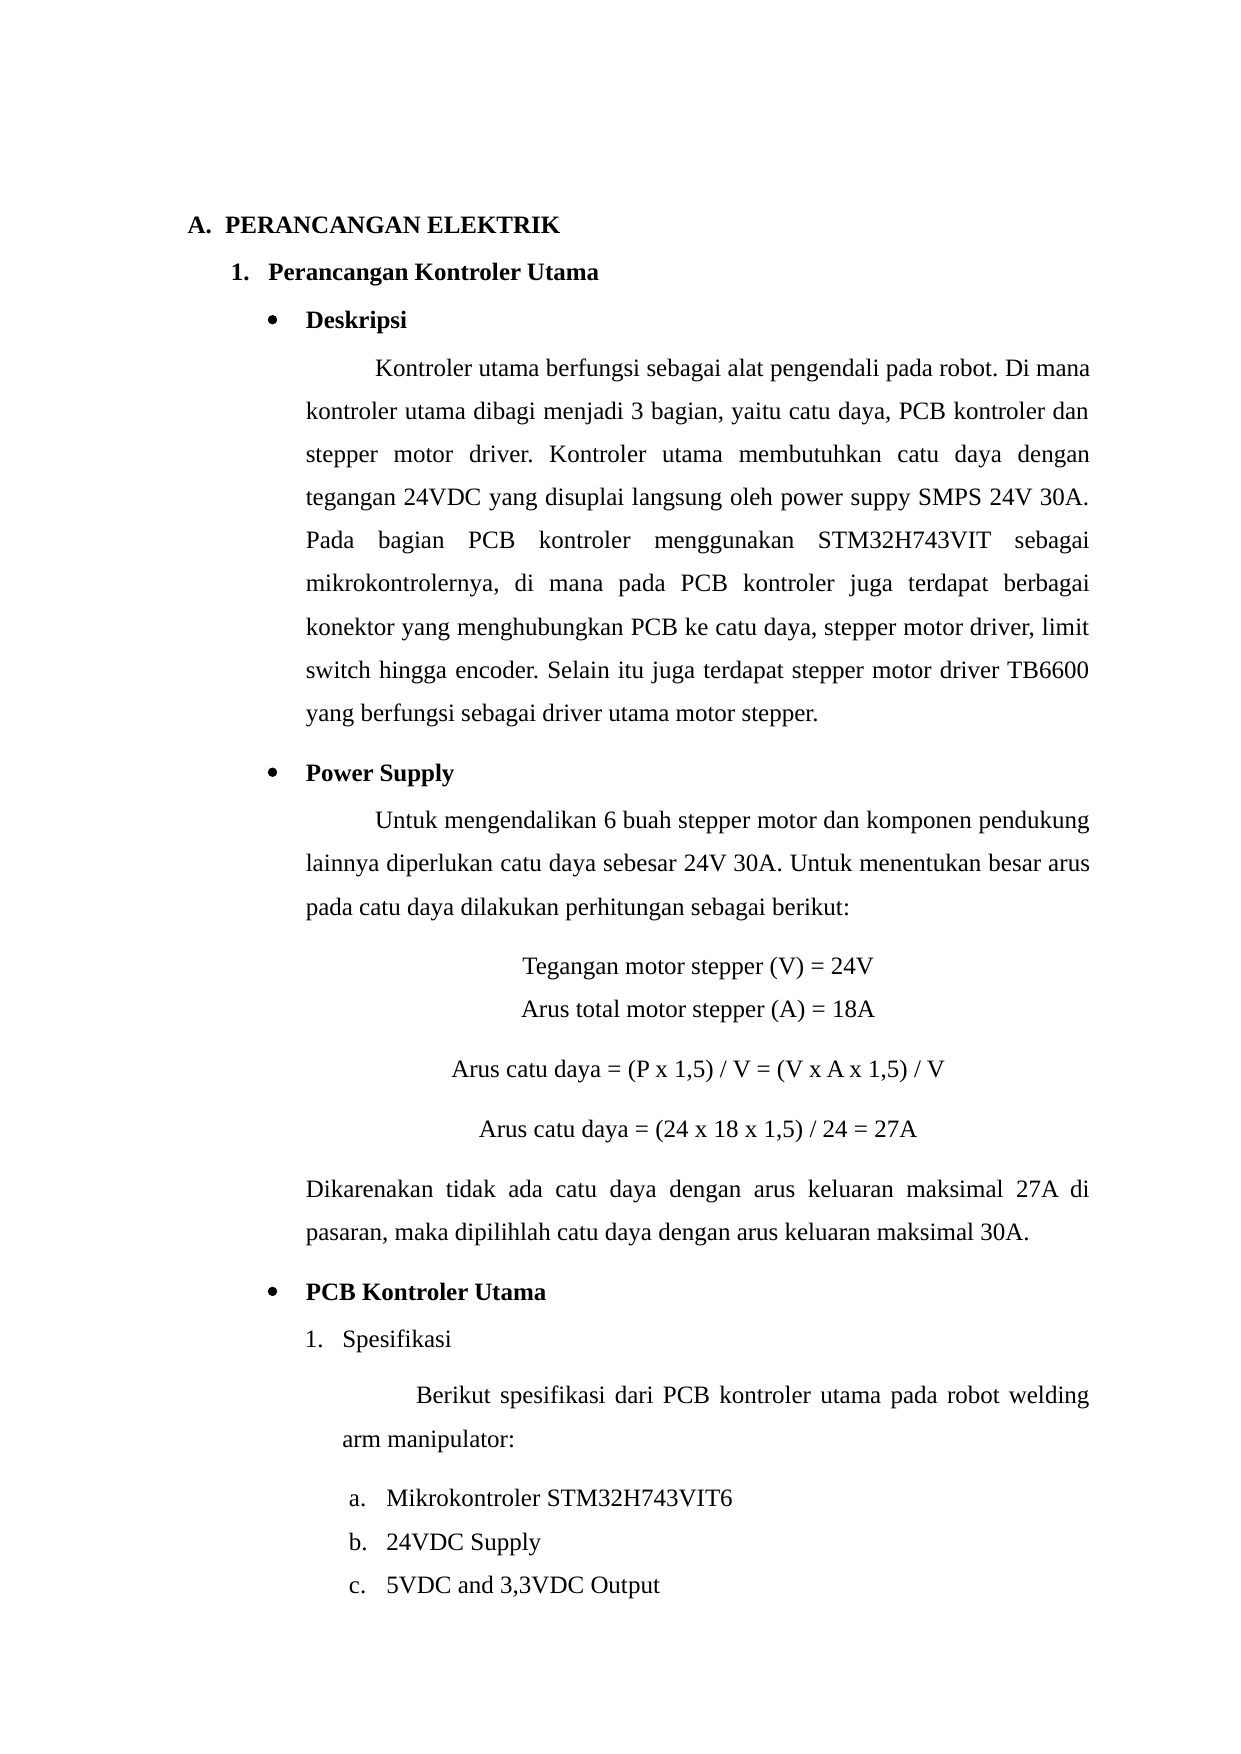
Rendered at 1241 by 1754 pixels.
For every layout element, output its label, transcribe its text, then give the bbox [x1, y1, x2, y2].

text Dikarenakan tidak ada catu daya dengan arus keluaran maksimal 27A di pasaran, maka dipilihlah catu daya dengan arus keluaran maksimal 30A. [306, 1174, 1090, 1246]
text Arus catu daya = (P x 1,5) / V = (V x A x 1,5) / V [306, 1054, 1090, 1083]
text Tegangan motor stepper (V) = 24V [306, 951, 1090, 980]
subtitle PERANCANGAN ELEKTRIK [187, 210, 1090, 238]
subtitle Power Supply [268, 758, 1090, 786]
text Berikut spesifikasi dari PCB kontroler utama pada robot welding arm manipulator: [342, 1381, 1090, 1452]
list 24VDC Supply [349, 1527, 1090, 1555]
subtitle Deskripsi [268, 305, 1090, 334]
subtitle PCB Kontroler Utama [268, 1277, 1090, 1306]
subtitle Perancangan Kontroler Utama [231, 257, 1090, 286]
text Arus catu daya = (24 x 18 x 1,5) / 24 = 27A [306, 1114, 1090, 1143]
list 5VDC and 3,3VDC Output [349, 1570, 1090, 1598]
text Arus total motor stepper (A) = 18A [306, 994, 1090, 1023]
subtitle Spesifikasi [304, 1324, 1090, 1353]
list Mikrokontroler STM32H743VIT6 [349, 1483, 1090, 1512]
text Untuk mengendalikan 6 buah stepper motor dan komponen pendukung lainnya diperlukan catu daya sebesar 24V 30A. Untuk menentukan besar arus pada catu daya dilakukan perhitungan sebagai berikut: [306, 805, 1090, 920]
text Kontroler utama berfungsi sebagai alat pengendali pada robot. Di mana kontroler utama dibagi menjadi 3 bagian, yaitu catu daya, PCB kontroler dan stepper motor driver. Kontroler utama membutuhkan catu daya dengan tegangan 24VDC yang disuplai langsung oleh power suppy SMPS 24V 30A. Pada bagian PCB kontroler menggunakan STM32H743VIT sebagai mikrokontrolernya, di mana pada PCB kontroler juga terdapat berbagai konektor yang menghubungkan PCB ke catu daya, stepper motor driver, limit switch hingga encoder. Selain itu juga terdapat stepper motor driver TB6600 yang berfungsi sebagai driver utama motor stepper. [306, 353, 1090, 727]
